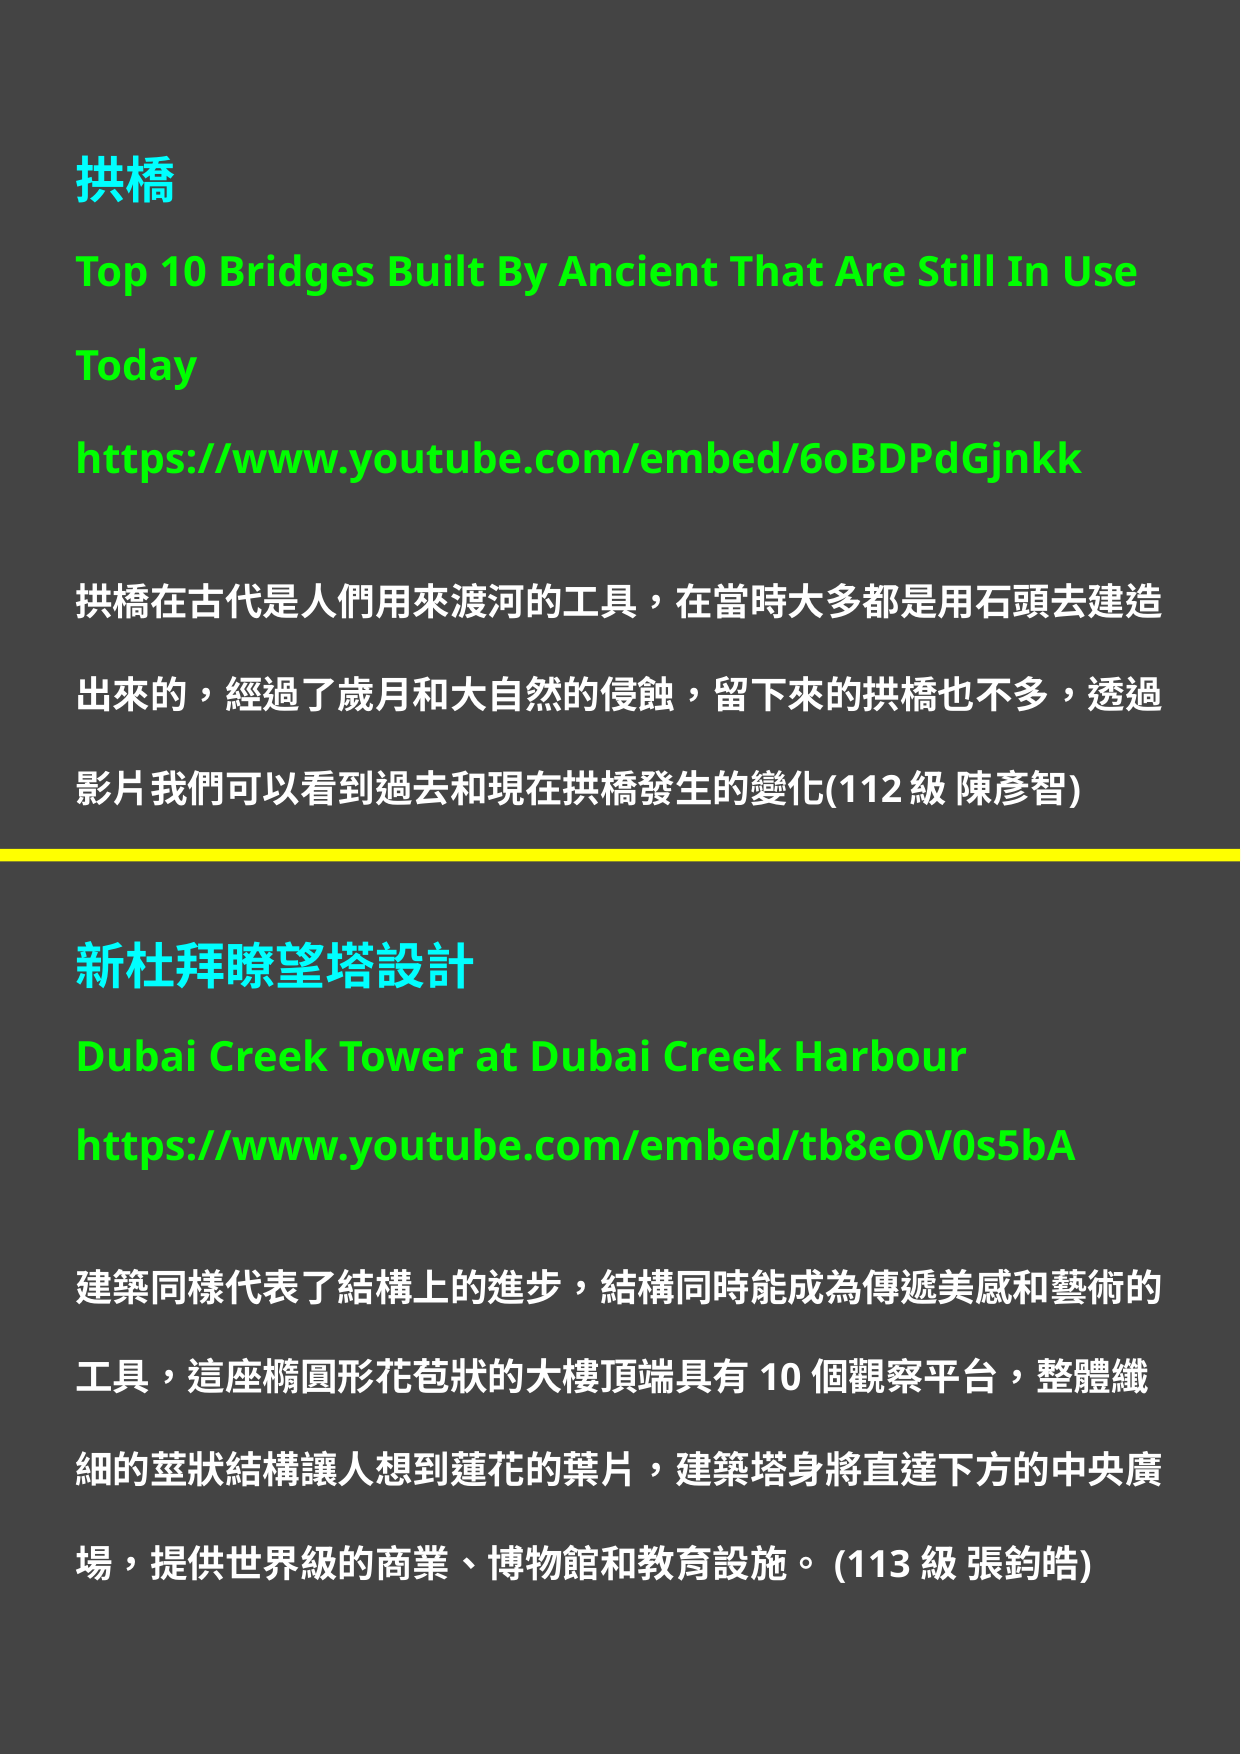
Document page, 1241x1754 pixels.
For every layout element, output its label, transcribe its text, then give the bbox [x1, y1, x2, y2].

text Top 10 Bridges Built By Ancient That Are Still In Use Today https://www.youtube.com/embed/6oBDPdGjnkk [75, 233, 1165, 495]
text 工具，這座橢圓形花苞狀的大樓頂端具有 10 個觀察平台，整體纖細的莖狀結構讓人想到蓮花的葉片，建築塔身將直達下方的中央廣場，提供世界級的商業、博物館和教育設施。 (113 級 張鈞皓) [75, 1336, 1165, 1599]
text 拱橋 [75, 140, 1165, 215]
text 拱橋在古代是人們用來渡河的工具，在當時大多都是用石頭去建造出來的，經過了歲月和大自然的侵蝕，留下來的拱橋也不多，透過影片我們可以看到過去和現在拱橋發生的變化(112級 陳彥智) [75, 561, 1165, 823]
text 新杜拜瞭望塔設計 [75, 925, 1165, 1000]
text Dubai Creek Tower at Dubai Creek Harbour [75, 1018, 1165, 1093]
text https://www.youtube.com/embed/tb8eOV0s5bA [75, 1107, 1165, 1182]
text 建築同樣代表了結構上的進步，結構同時能成為傳遞美感和藝術的 [75, 1248, 1165, 1323]
